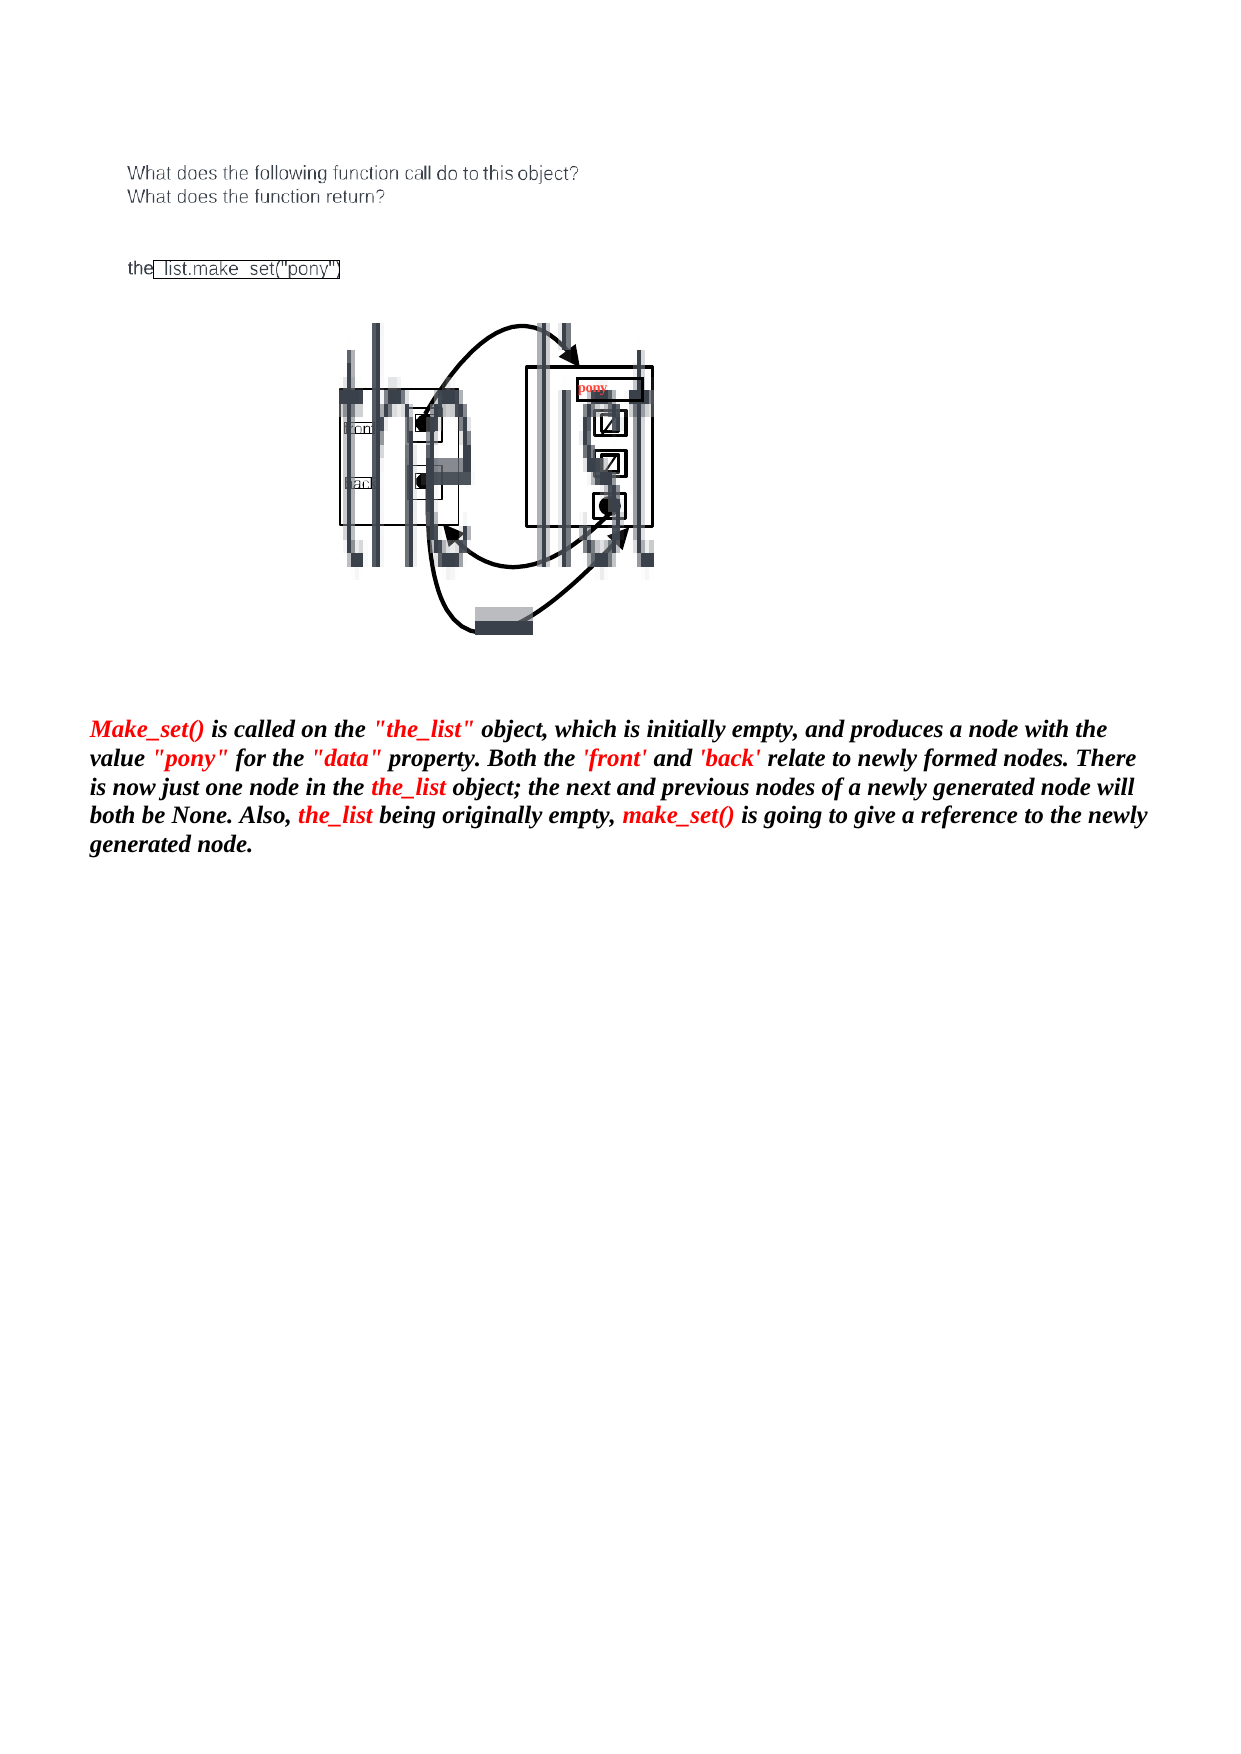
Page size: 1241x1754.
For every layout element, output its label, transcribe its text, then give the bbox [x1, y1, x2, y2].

picture [463, 167, 478, 180]
picture [339, 323, 654, 635]
picture [437, 165, 457, 180]
picture [483, 165, 513, 180]
picture [127, 165, 424, 203]
picture [518, 165, 578, 184]
text Make_set() is called on the "the_list" object, which is initially empty, and produces a node with the value "pony" for the "data" property. Both the 'front' and 'back' relate to newly formed nodes. There is now just one node in the the_list object; the next and previous nodes of a newly generated node will both be None. Also, the_list being originally empty, make_set() is going to give a reference to the newly generated node. [89, 715, 1151, 858]
picture [154, 261, 339, 278]
